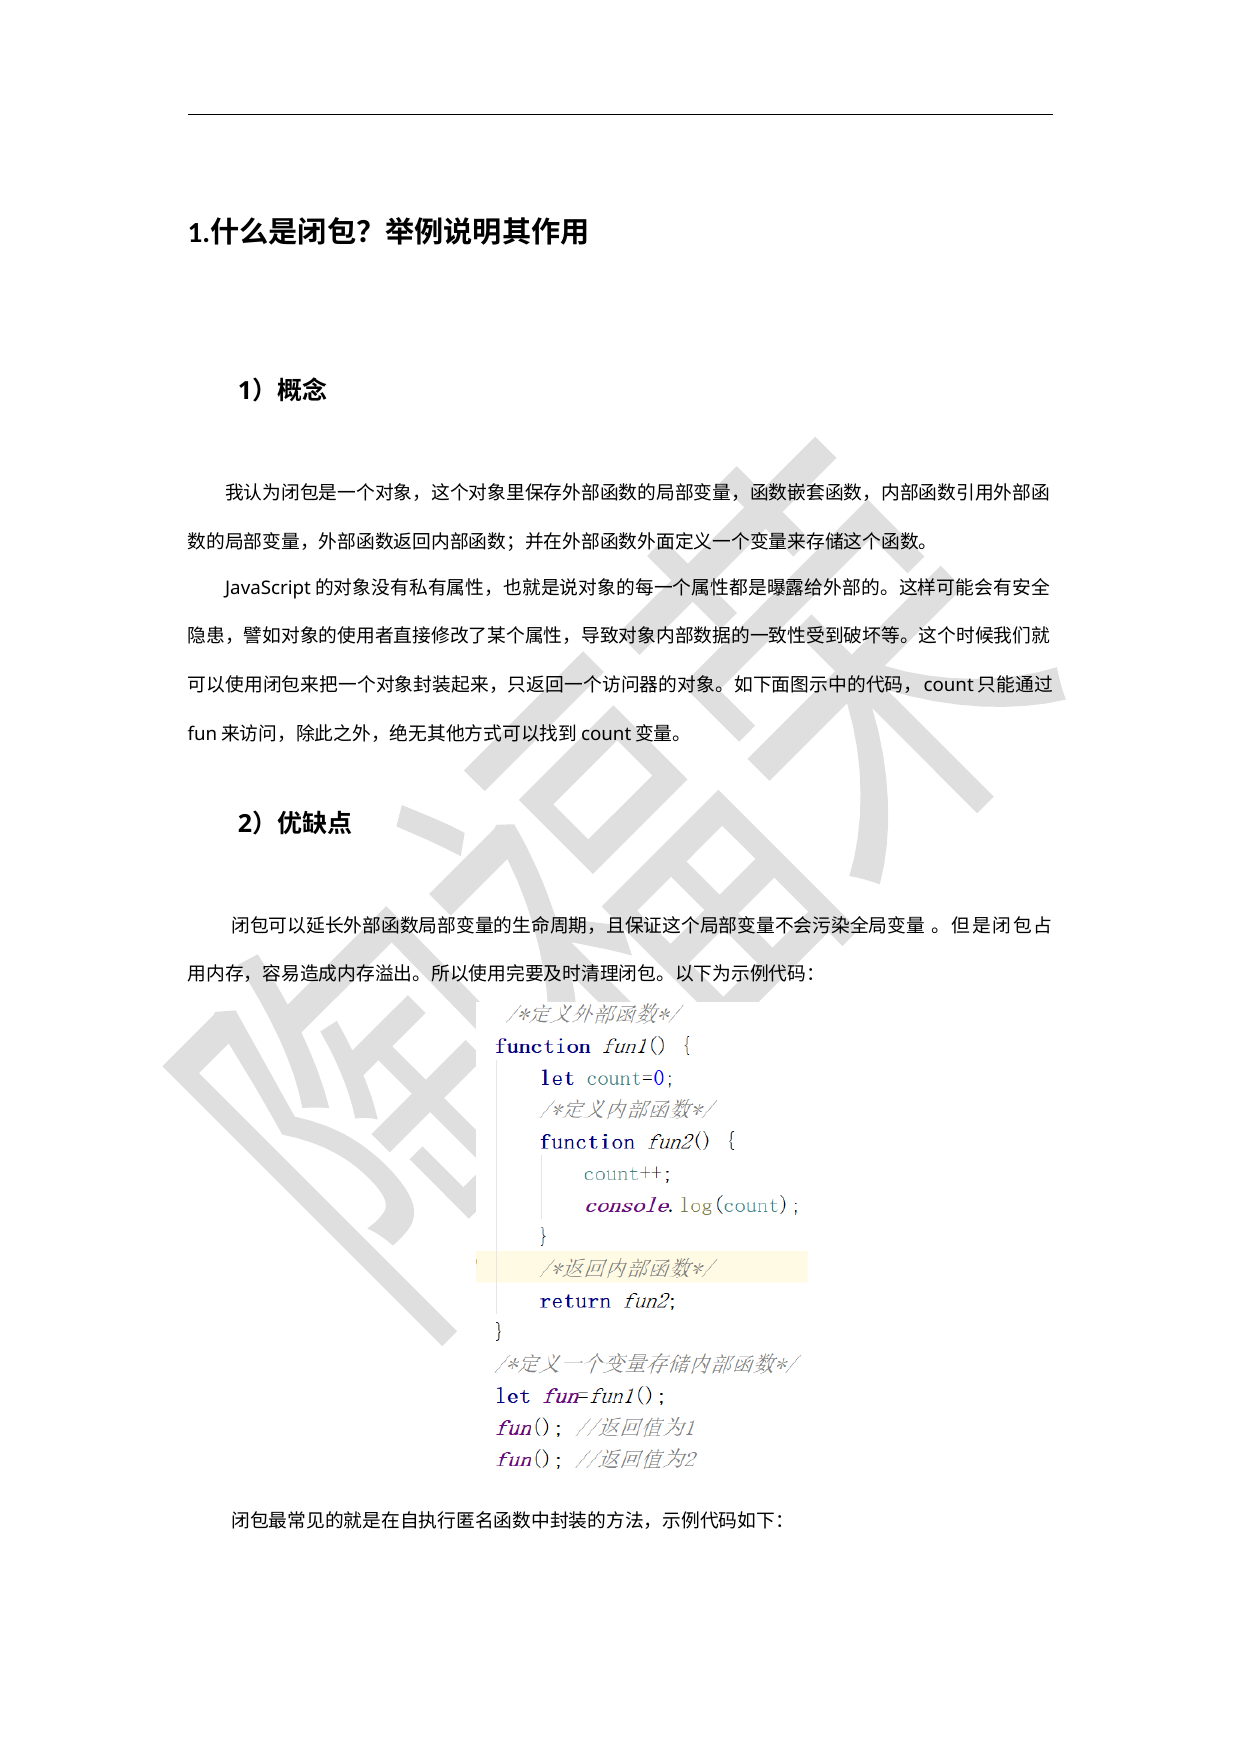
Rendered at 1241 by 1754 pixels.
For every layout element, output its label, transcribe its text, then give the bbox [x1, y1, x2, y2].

text 闭包最常见的就是在自执行匿名函数中封装的方法，示例代码如下： [187, 1503, 1053, 1536]
text 我认为闭包是一个对象，这个对象里保存外部函数的局部变量，函数嵌套函数，内部函数引用外部函数的局部变量，外部函数返回内部函数；并在外部函数外面定义一个变量来存储这个函数。 [187, 475, 1053, 556]
text JavaScript的对象没有私有属性，也就是说对象的每一个属性都是曝露给外部的。这样可能会有安全隐患，譬如对象的使用者直接修改了某个属性，导致对象内部数据的一致性受到破坏等。这个时候我们就可以使用闭包来把一个对象封装起来，只返回一个访问器的对象。如下面图示中的代码，count只能通过fun来访问，除此之外，绝无其他方式可以找到count变量。 [187, 570, 1053, 748]
subtitle 1）概念 [187, 356, 1053, 421]
subtitle 2）优缺点 [187, 789, 1053, 854]
text 闭包可以延长外部函数局部变量的生命周期，且保证这个局部变量不会污染全局变量 。但是闭包占用内存，容易造成内存溢出。所以使用完要及时清理闭包。以下为示例代码： [187, 908, 1053, 989]
picture [476, 1002, 808, 1472]
subtitle 1.什么是闭包？举例说明其作用 [187, 197, 1053, 262]
